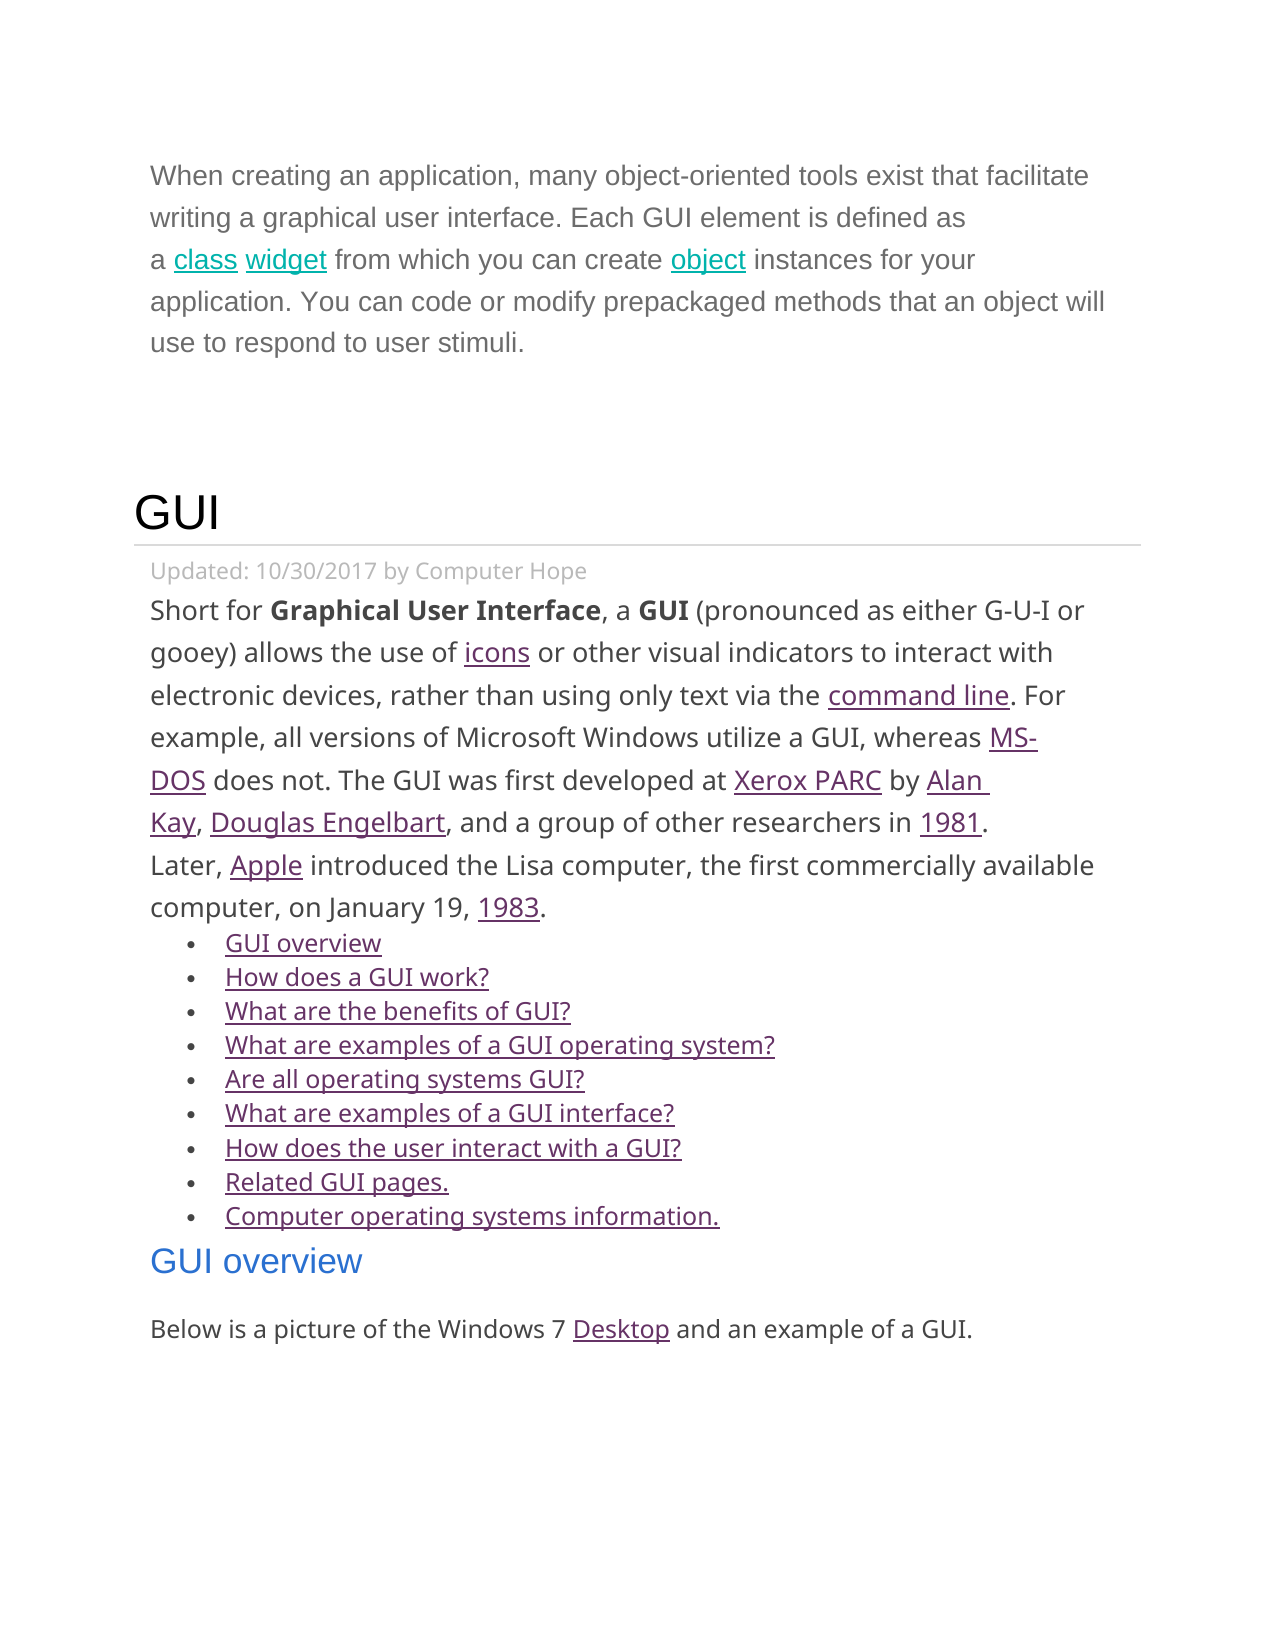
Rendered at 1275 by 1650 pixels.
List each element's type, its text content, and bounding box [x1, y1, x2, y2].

list What are the benefits of GUI? [187, 994, 1125, 1028]
list How does a GUI work? [187, 960, 1125, 994]
list GUI overview [187, 926, 1125, 960]
list Related GUI pages. [187, 1164, 1125, 1198]
text When creating an application, many object-oriented tools exist that facilitate writing a graphical user interface. Each GUI element is defined as a class widget from which you can create object instances for your application. You can code or modify prepackaged methods that an object will use to respond to user stimuli. [150, 150, 1125, 359]
text Short for Graphical User Interface, a GUI (pronounced as either G-U-I or gooey) allows the use of icons or other visual indicators to interact with electronic devices, rather than using only text via the command line. For example, all versions of Microsoft Windows utilize a GUI, whereas MS-DOS does not. The GUI was first developed at Xerox PARC by Alan Kay, Douglas Engelbart, and a group of other researchers in 1981. Later, Apple introduced the Lisa computer, the first commercially available computer, on January 19, 1983. [150, 586, 1125, 926]
list Are all operating systems GUI? [187, 1062, 1125, 1096]
list How does the user interact with a GUI? [187, 1130, 1125, 1164]
text GUI [134, 484, 1141, 544]
list Computer operating systems information. [187, 1198, 1125, 1232]
text GUI overview [150, 1240, 1125, 1281]
list What are examples of a GUI operating system? [187, 1028, 1125, 1062]
list What are examples of a GUI interface? [187, 1096, 1125, 1130]
text Below is a picture of the Windows 7 Desktop and an example of a GUI. [150, 1303, 1125, 1346]
text Updated: 10/30/2017 by Computer Hope [150, 546, 1125, 586]
